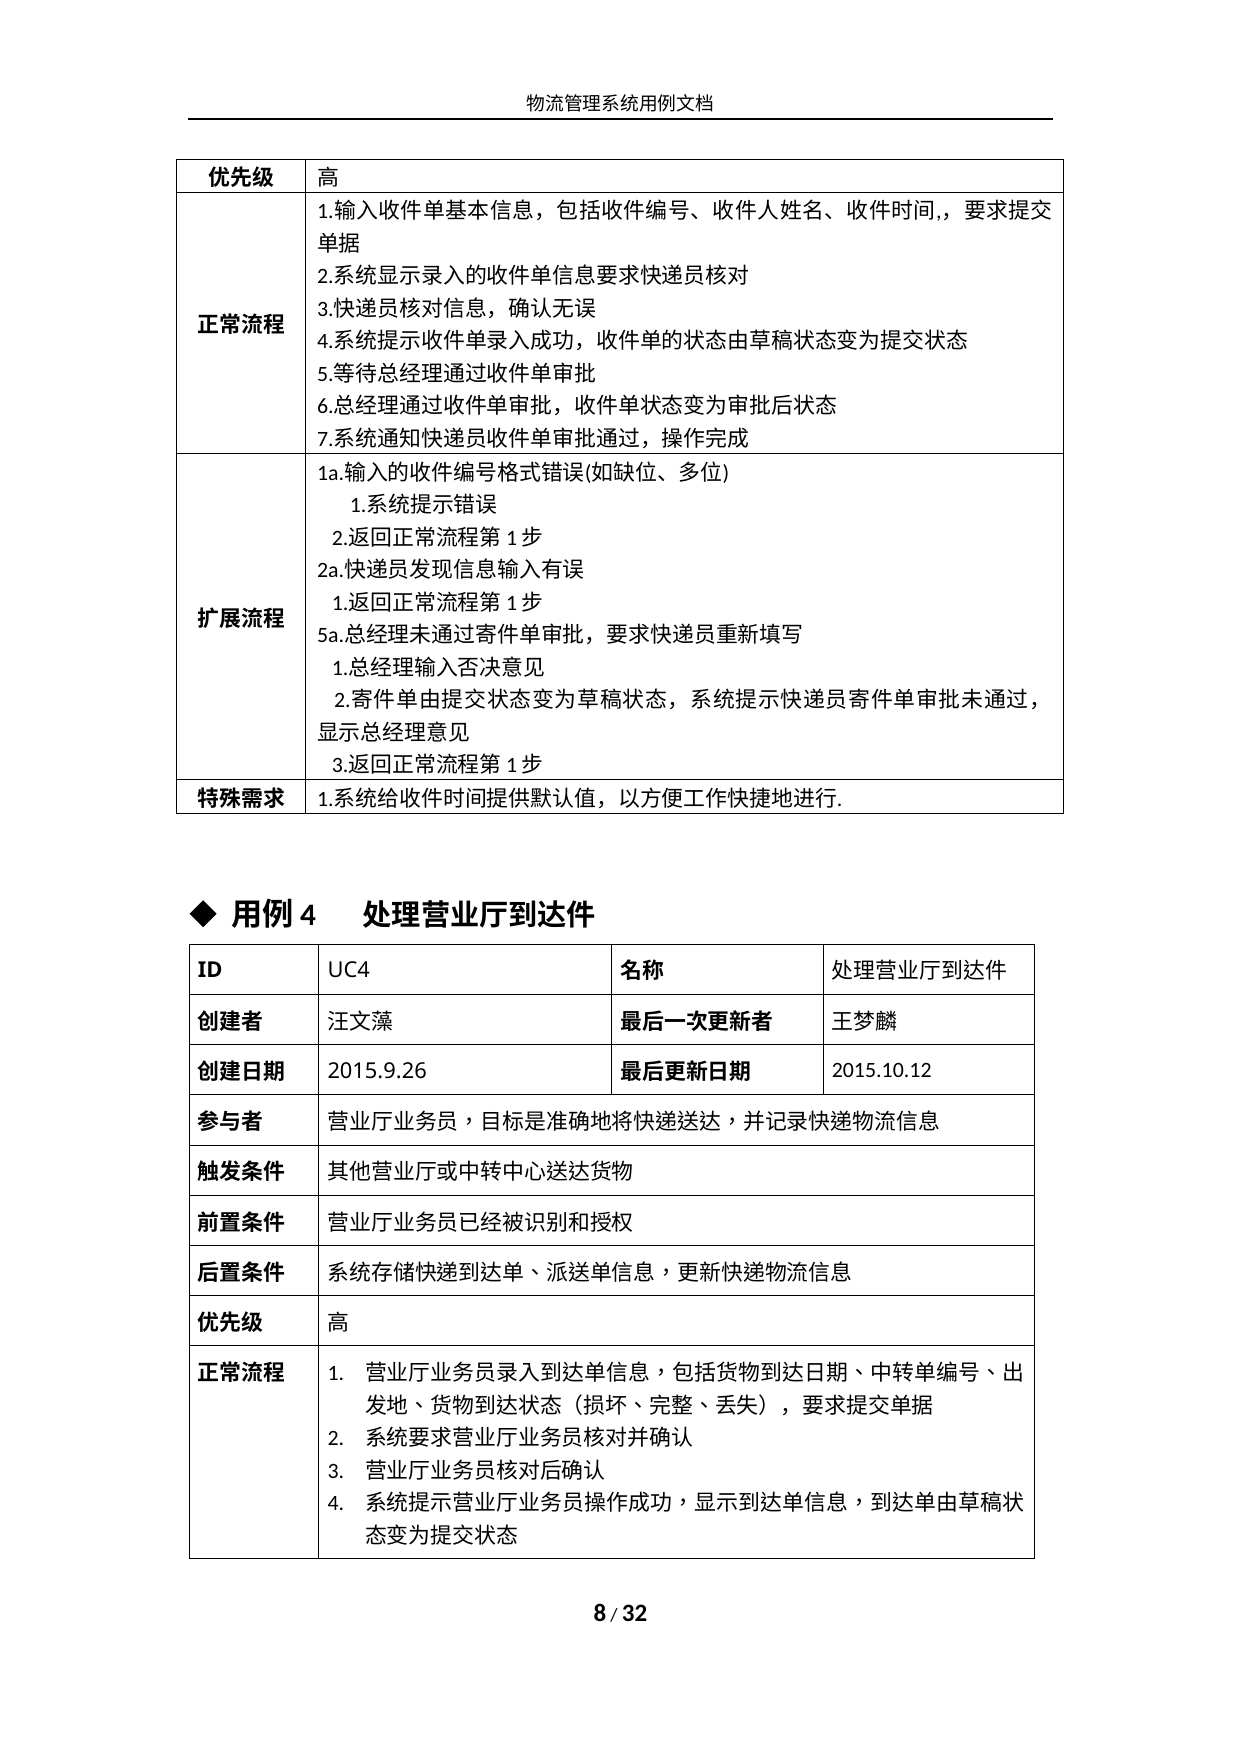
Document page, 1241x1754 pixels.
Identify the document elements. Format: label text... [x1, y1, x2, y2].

table_header 处理营业厅到达件 [824, 945, 1034, 994]
table_cell 优先级 [190, 1296, 318, 1345]
table_cell 最后一次更新者 [612, 995, 823, 1044]
table_cell 系统存储快递到达单、派送单信息，更新快递物流信息 [319, 1246, 1034, 1295]
table_cell 正常流程 [177, 193, 305, 453]
table_cell 营业厅业务员已经被识别和授权 [319, 1196, 1034, 1245]
table_cell 高 [306, 160, 1063, 192]
table_cell 1.输入收件单基本信息，包括收件编号、收件人姓名、收件时间,，要求提交单据 2.系统显示录入的收件单信息要求快递员核对 3.快递员核对信息，确认无误 4.系统提示收件单录入成功，收件单的状态由草稿状态变为提交状态 5.等待总经理通过收件单审批 6.总经理通过收件单审批，收件单状态变为审批后状态 7.系统通知快递员收件单审批通过，操作完成 [306, 193, 1063, 453]
table_cell 2015.10.12 [824, 1045, 1034, 1094]
table_cell 汪文藻 [319, 995, 611, 1044]
table_header UC4 [319, 945, 611, 994]
table_cell 后置条件 [190, 1246, 318, 1295]
table_cell 1a.输入的收件编号格式错误(如缺位、多位) 1.系统提示错误 2.返回正常流程第1步 2a.快递员发现信息输入有误 1.返回正常流程第1步 5a.总经理未通过寄件单审批，要求快递员重新填写 1.总经理输入否决意见 2.寄件单由提交状态变为草稿状态，系统提示快递员寄件单审批未通过， 显示总经理意见 3.返回正常流程第1步 [306, 454, 1063, 779]
table_cell 参与者 [190, 1095, 318, 1144]
table_cell 优先级 [177, 160, 305, 192]
table_cell 触发条件 [190, 1146, 318, 1195]
table_cell 正常流程 [190, 1346, 318, 1558]
table_cell 1.系统给收件时间提供默认值，以方便工作快捷地进行. [306, 780, 1063, 813]
table_cell 高 [319, 1296, 1034, 1345]
table_header ID [190, 945, 318, 994]
table_cell 创建日期 [190, 1045, 318, 1094]
table_cell 前置条件 [190, 1196, 318, 1245]
table_cell 创建者 [190, 995, 318, 1044]
table_cell 扩展流程 [177, 454, 305, 779]
table_cell 王梦麟 [824, 995, 1034, 1044]
list 用例4 处理营业厅到达件 [187, 879, 1053, 944]
table_cell 营业厅业务员，目标是准确地将快递送达，并记录快递物流信息 [319, 1095, 1034, 1144]
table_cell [319, 1346, 1034, 1558]
table_cell 2015.9.26 [319, 1045, 611, 1094]
table_header 名称 [612, 945, 823, 994]
table_cell 其他营业厅或中转中心送达货物 [319, 1146, 1034, 1195]
table_cell 最后更新日期 [612, 1045, 823, 1094]
table_cell 特殊需求 [177, 780, 305, 813]
